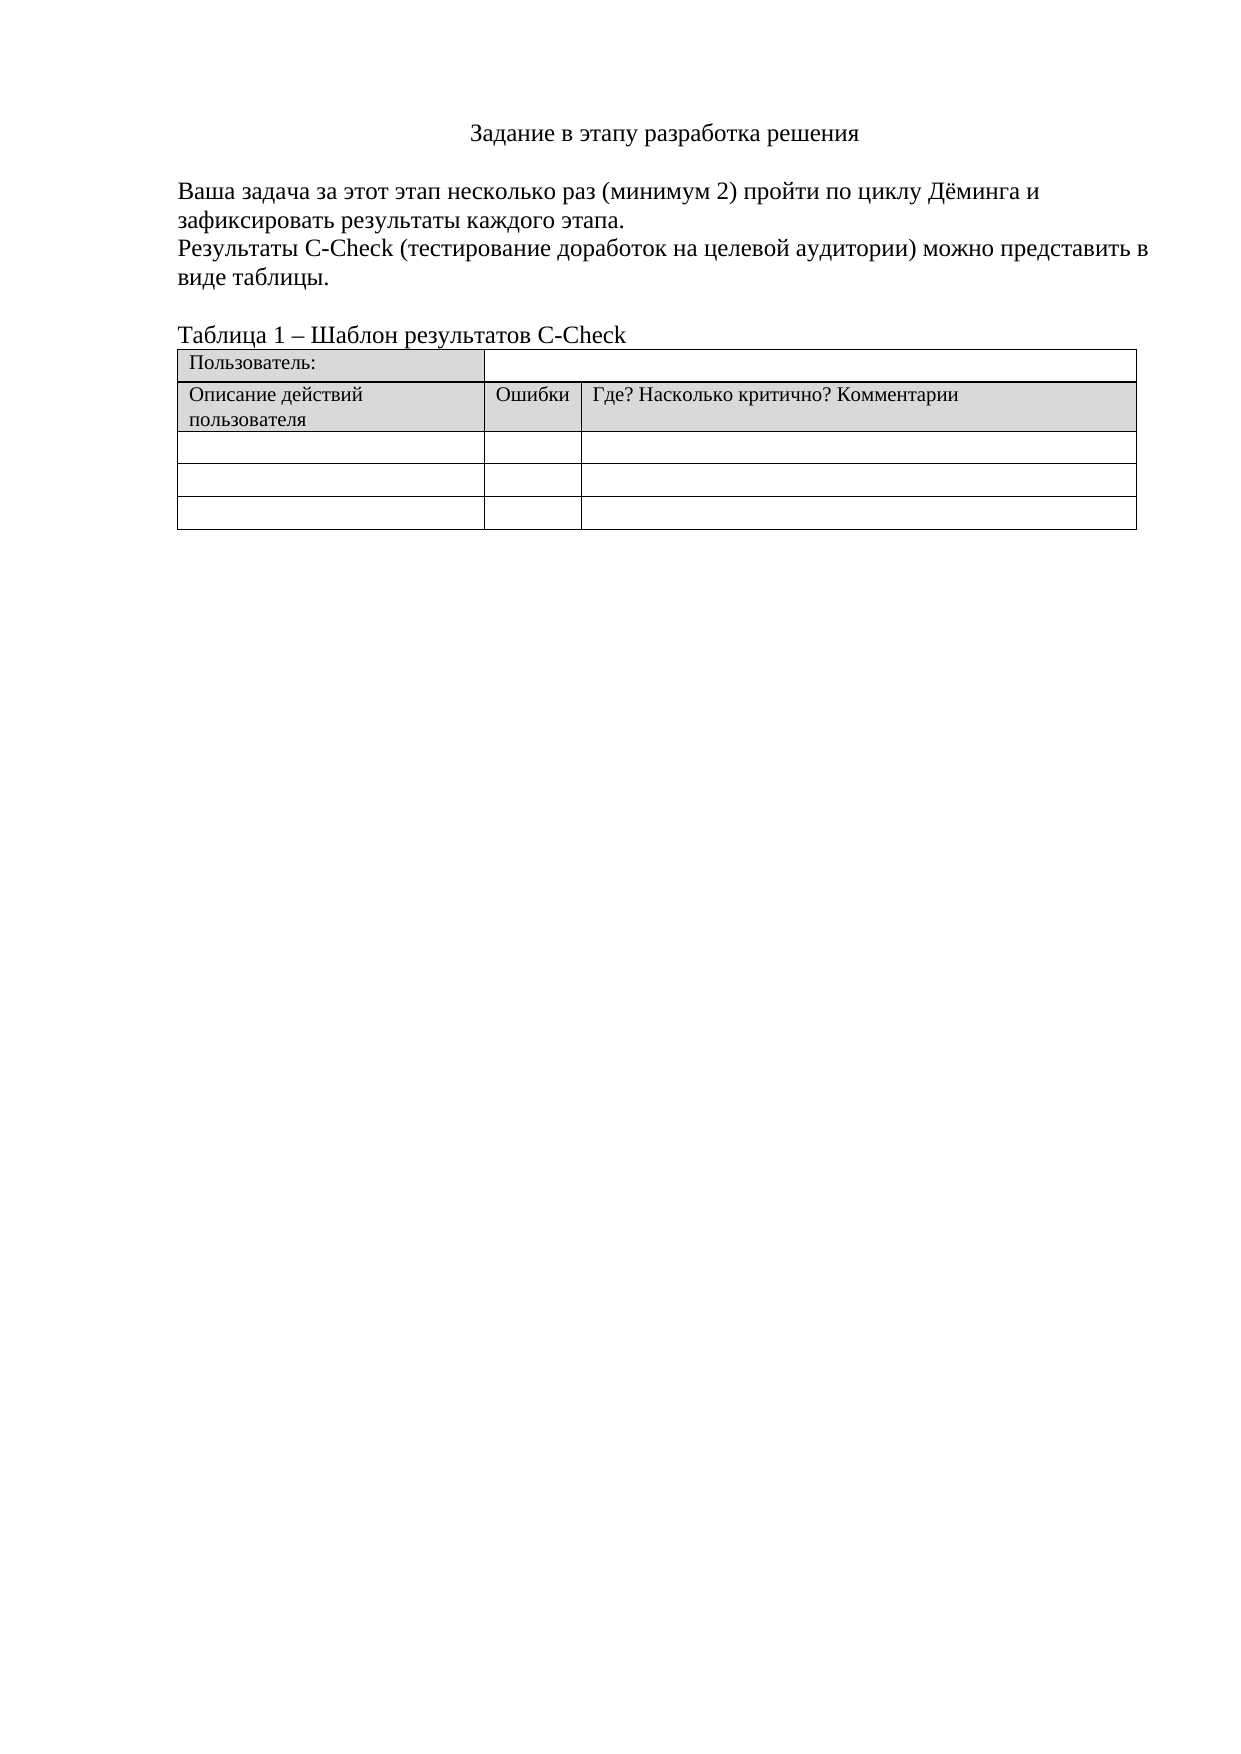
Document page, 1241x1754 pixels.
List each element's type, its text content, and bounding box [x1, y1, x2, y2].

table_cell Описание действий пользователя [178, 383, 484, 431]
table_cell Где? Насколько критично? Комментарии [582, 383, 1136, 431]
table_cell [485, 497, 581, 529]
text Таблица 1 – Шаблон результатов C-Check [177, 320, 1152, 348]
table_cell [485, 432, 581, 463]
table_cell [582, 432, 1136, 463]
table_cell [582, 497, 1136, 529]
table_cell Ошибки [485, 383, 581, 431]
table_header [485, 350, 1136, 381]
table_header Пользователь: [178, 350, 484, 381]
text Задание в этапу разработка решения [177, 118, 1152, 147]
subtitle Результаты C-Check (тестирование доработок на целевой аудитории) можно представить в виде таблицы. [177, 233, 1152, 291]
table_cell [178, 497, 484, 529]
subtitle Ваша задача за этот этап несколько раз (минимум 2) пройти по циклу Дёминга и зафиксировать результаты каждого этапа. [177, 176, 1152, 233]
table_cell [485, 464, 581, 496]
table_cell [582, 464, 1136, 496]
table_cell [178, 464, 484, 496]
table_cell [178, 432, 484, 463]
